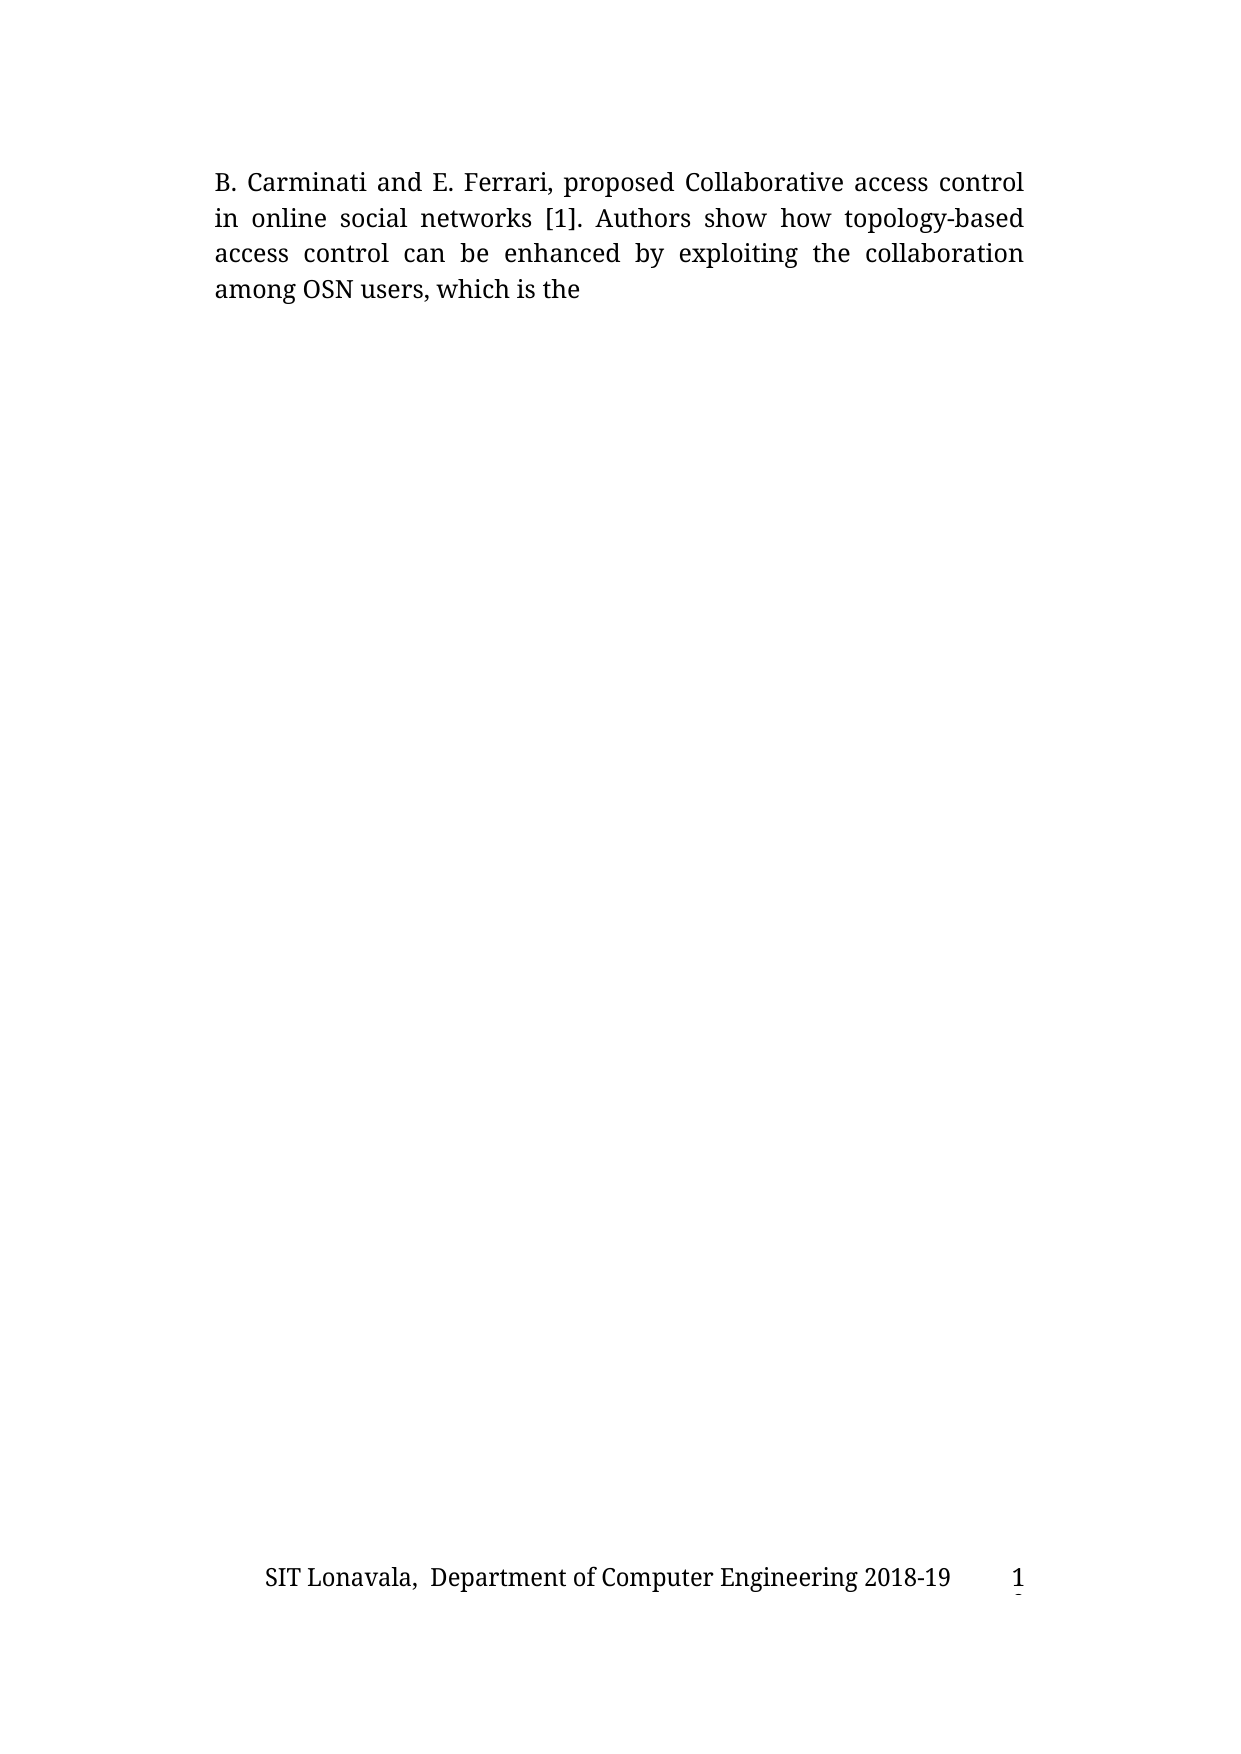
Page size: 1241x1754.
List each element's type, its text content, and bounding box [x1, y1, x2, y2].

text B. Carminati and E. Ferrari, proposed Collaborative access control in online social networks [1]. Authors show how topology-based access control can be enhanced by exploiting the collaboration among OSN users, which is the [214, 164, 1024, 306]
